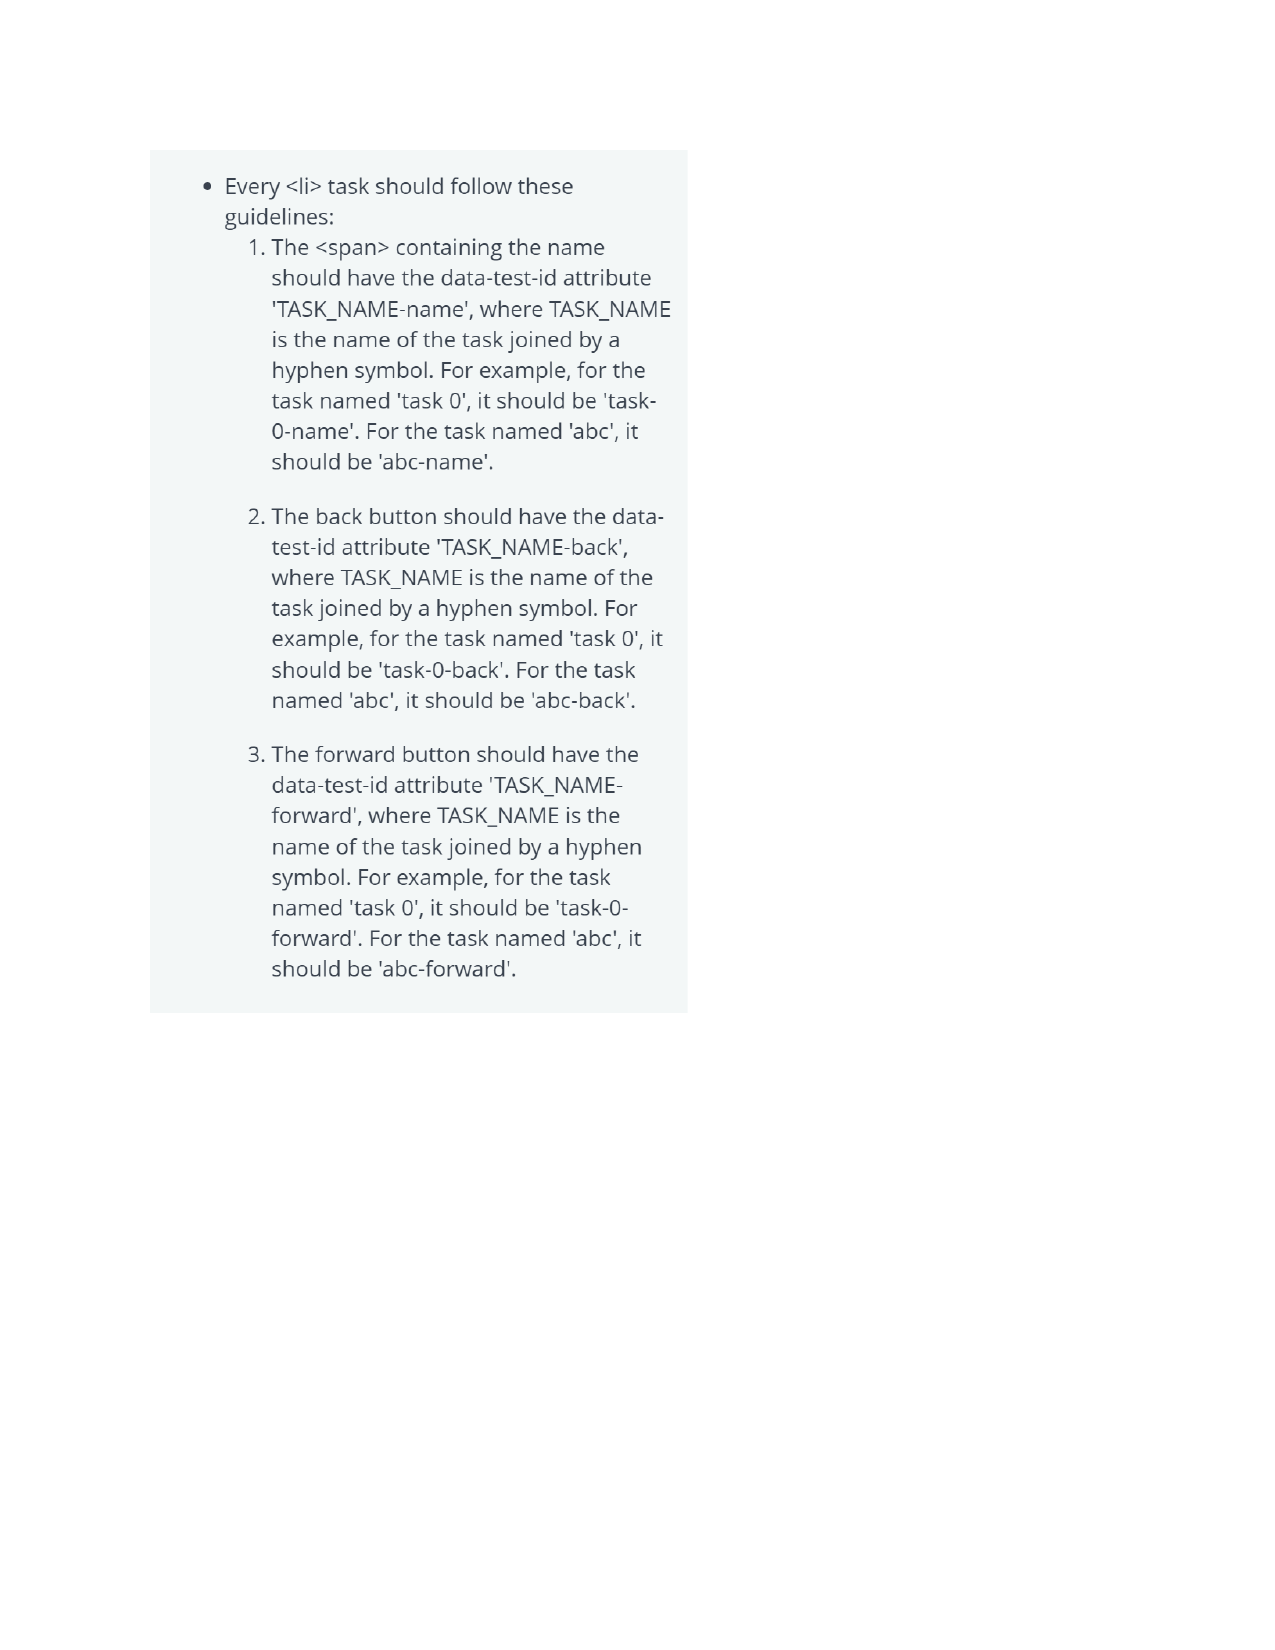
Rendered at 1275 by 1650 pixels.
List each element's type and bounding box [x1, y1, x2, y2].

picture [150, 150, 688, 1013]
